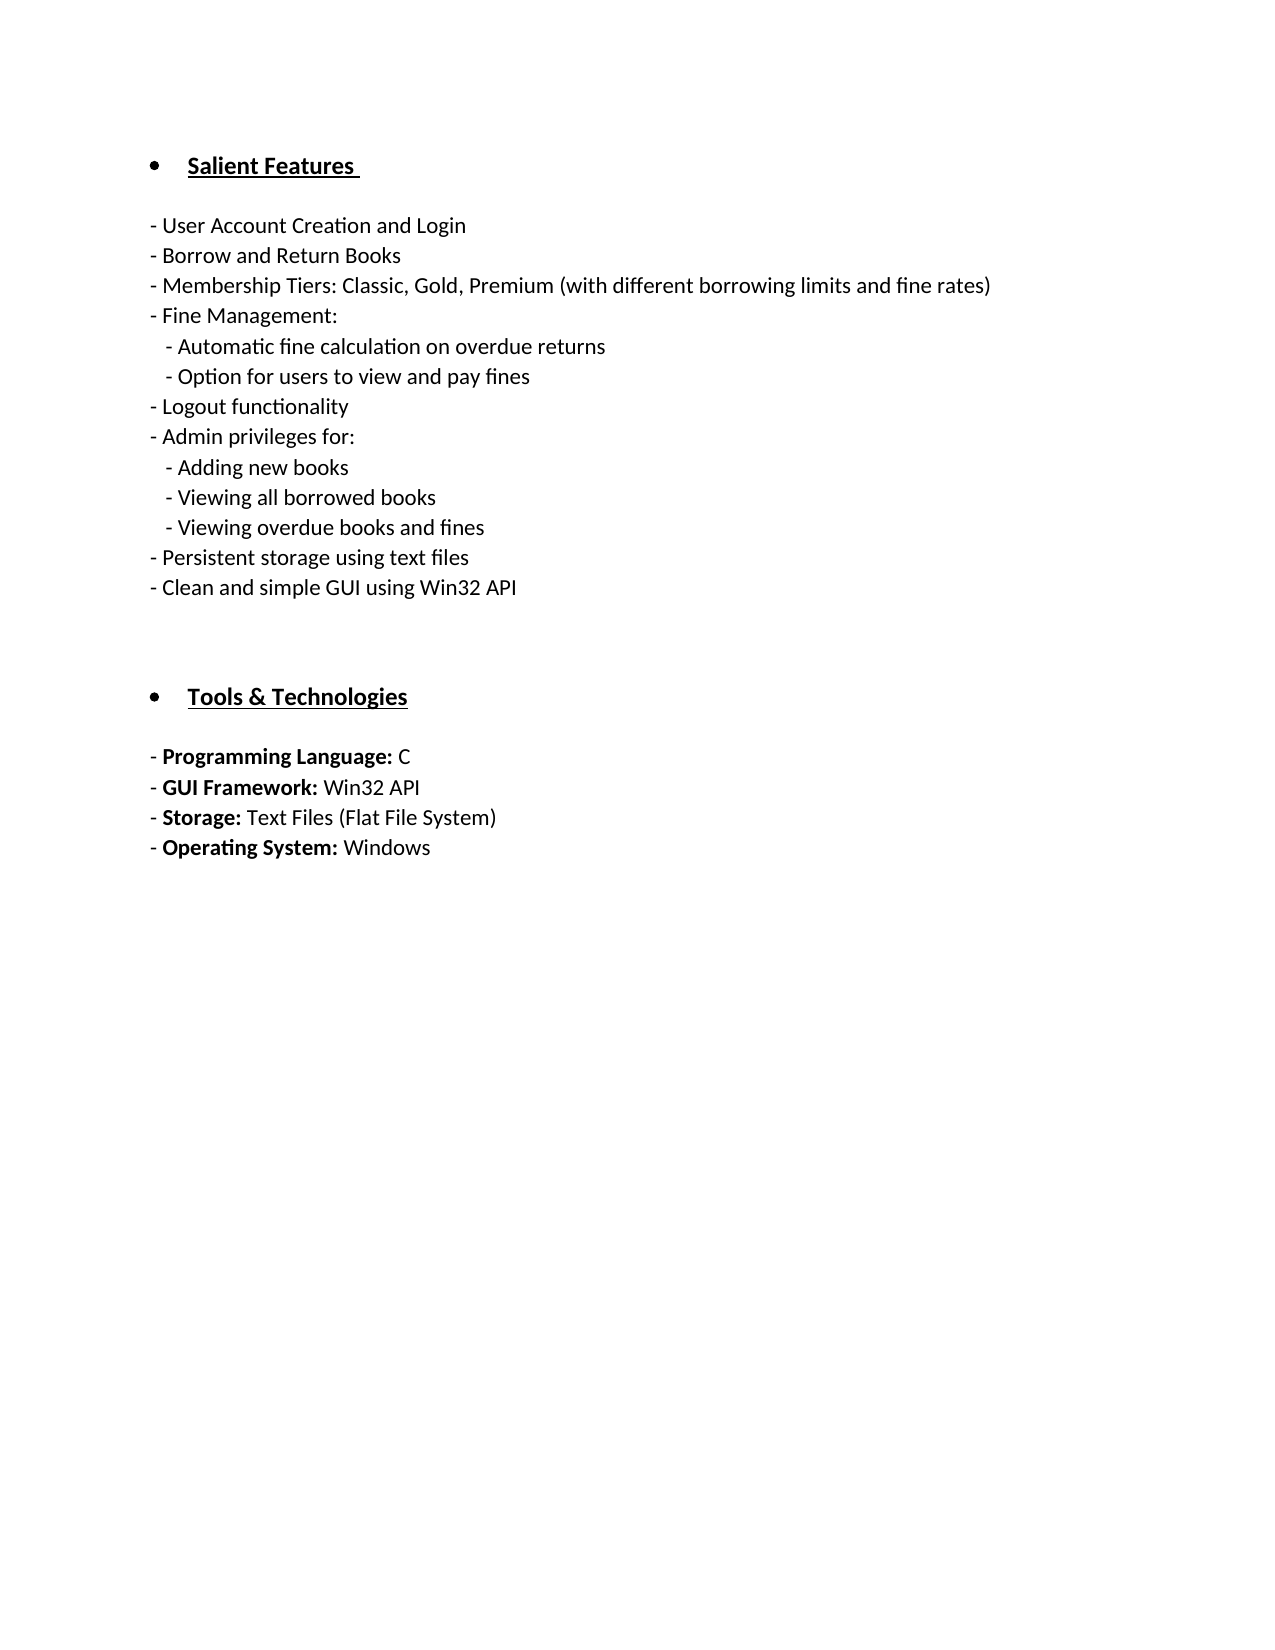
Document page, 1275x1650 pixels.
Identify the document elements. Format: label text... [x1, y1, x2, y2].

text - User Account Creation and Login - Borrow and Return Books - Membership Tiers: Classic, Gold, Premium (with different borrowing limits and fine rates) - Fine Management: - Automatic fine calculation on overdue returns - Option for users to view and pay fines - Logout functionality - Admin privileges for: - Adding new books - Viewing all borrowed books - Viewing overdue books and fines - Persistent storage using text files - Clean and simple GUI using Win32 API [150, 211, 1125, 602]
list Salient Features [150, 150, 1125, 181]
list - Programming Language: C - GUI Framework: Win32 API - Storage: Text Files (Flat File System) - Operating System: Windows [150, 742, 1125, 861]
list Tools & Technologies [150, 681, 1125, 712]
